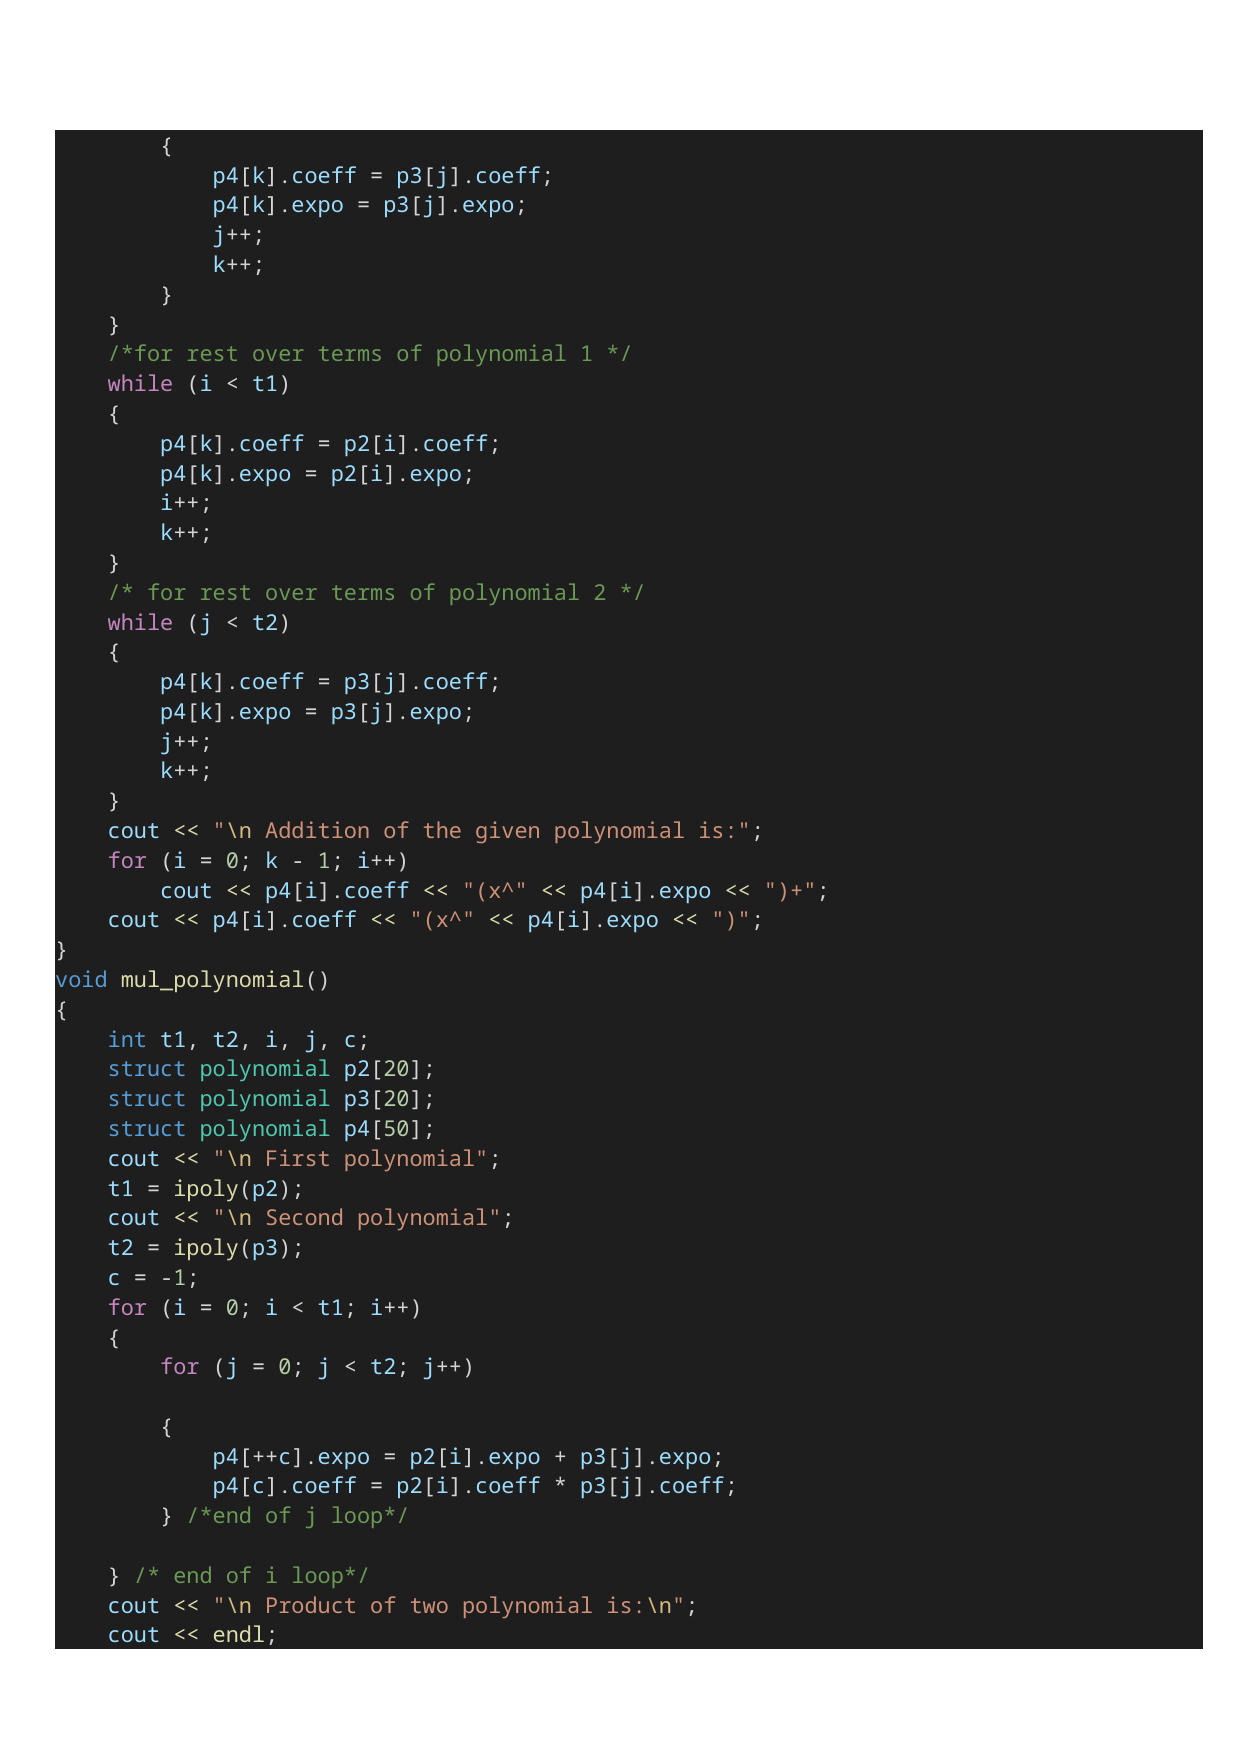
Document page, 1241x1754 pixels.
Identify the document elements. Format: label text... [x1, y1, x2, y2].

text t1 = ipoly(p2); [55, 1173, 1203, 1202]
text p4[++c].expo = p2[i].expo + p3[j].expo; [55, 1441, 1203, 1471]
text j++; [55, 219, 1203, 249]
text p4[k].coeff = p2[i].coeff; [55, 428, 1203, 458]
text { [55, 1322, 1203, 1351]
text k++; [55, 517, 1203, 547]
text cout << "\n First polynomial"; [55, 1143, 1203, 1173]
text j++; [55, 726, 1203, 756]
text cout << endl; [55, 1619, 1203, 1649]
text for (j = 0; j < t2; j++) [55, 1351, 1203, 1381]
text { [55, 636, 1203, 666]
text void mul_polynomial() [55, 964, 1203, 994]
text while (i < t1) [55, 368, 1203, 398]
text int t1, t2, i, j, c; [55, 1024, 1203, 1053]
text struct polynomial p4[50]; [55, 1113, 1203, 1143]
text } [55, 785, 1203, 815]
text c = -1; [55, 1262, 1203, 1292]
text cout << p4[i].coeff << "(x^" << p4[i].expo << ")+"; [55, 875, 1203, 904]
text cout << "\n Addition of the given polynomial is:"; [55, 815, 1203, 845]
text struct polynomial p2[20]; [55, 1053, 1203, 1083]
text for (i = 0; k - 1; i++) [55, 845, 1203, 875]
text p4[k].expo = p3[j].expo; [55, 189, 1203, 219]
text k++; [55, 756, 1203, 785]
text i++; [55, 487, 1203, 517]
text { [55, 398, 1203, 428]
text while (j < t2) [55, 607, 1203, 636]
text k++; [55, 249, 1203, 279]
text t2 = ipoly(p3); [55, 1232, 1203, 1262]
text } [55, 934, 1203, 964]
text } [55, 309, 1203, 338]
text /*for rest over terms of polynomial 1 */ [55, 338, 1203, 368]
text { [55, 994, 1203, 1024]
text } /* end of i loop*/ [55, 1560, 1203, 1590]
text for (i = 0; i < t1; i++) [55, 1292, 1203, 1322]
text struct polynomial p3[20]; [55, 1083, 1203, 1113]
text cout << "\n Second polynomial"; [55, 1202, 1203, 1232]
text p4[k].expo = p3[j].expo; [55, 696, 1203, 726]
text } [55, 279, 1203, 309]
text cout << "\n Product of two polynomial is:\n"; [55, 1590, 1203, 1619]
text cout << p4[i].coeff << "(x^" << p4[i].expo << ")"; [55, 904, 1203, 934]
text p4[k].coeff = p3[j].coeff; [55, 666, 1203, 696]
text } [55, 547, 1203, 577]
text p4[c].coeff = p2[i].coeff * p3[j].coeff; [55, 1471, 1203, 1500]
text p4[k].expo = p2[i].expo; [55, 458, 1203, 487]
text } /*end of j loop*/ [55, 1500, 1203, 1530]
text p4[k].coeff = p3[j].coeff; [55, 160, 1203, 189]
text /* for rest over terms of polynomial 2 */ [55, 577, 1203, 607]
text { [55, 1411, 1203, 1441]
text { [55, 130, 1203, 160]
